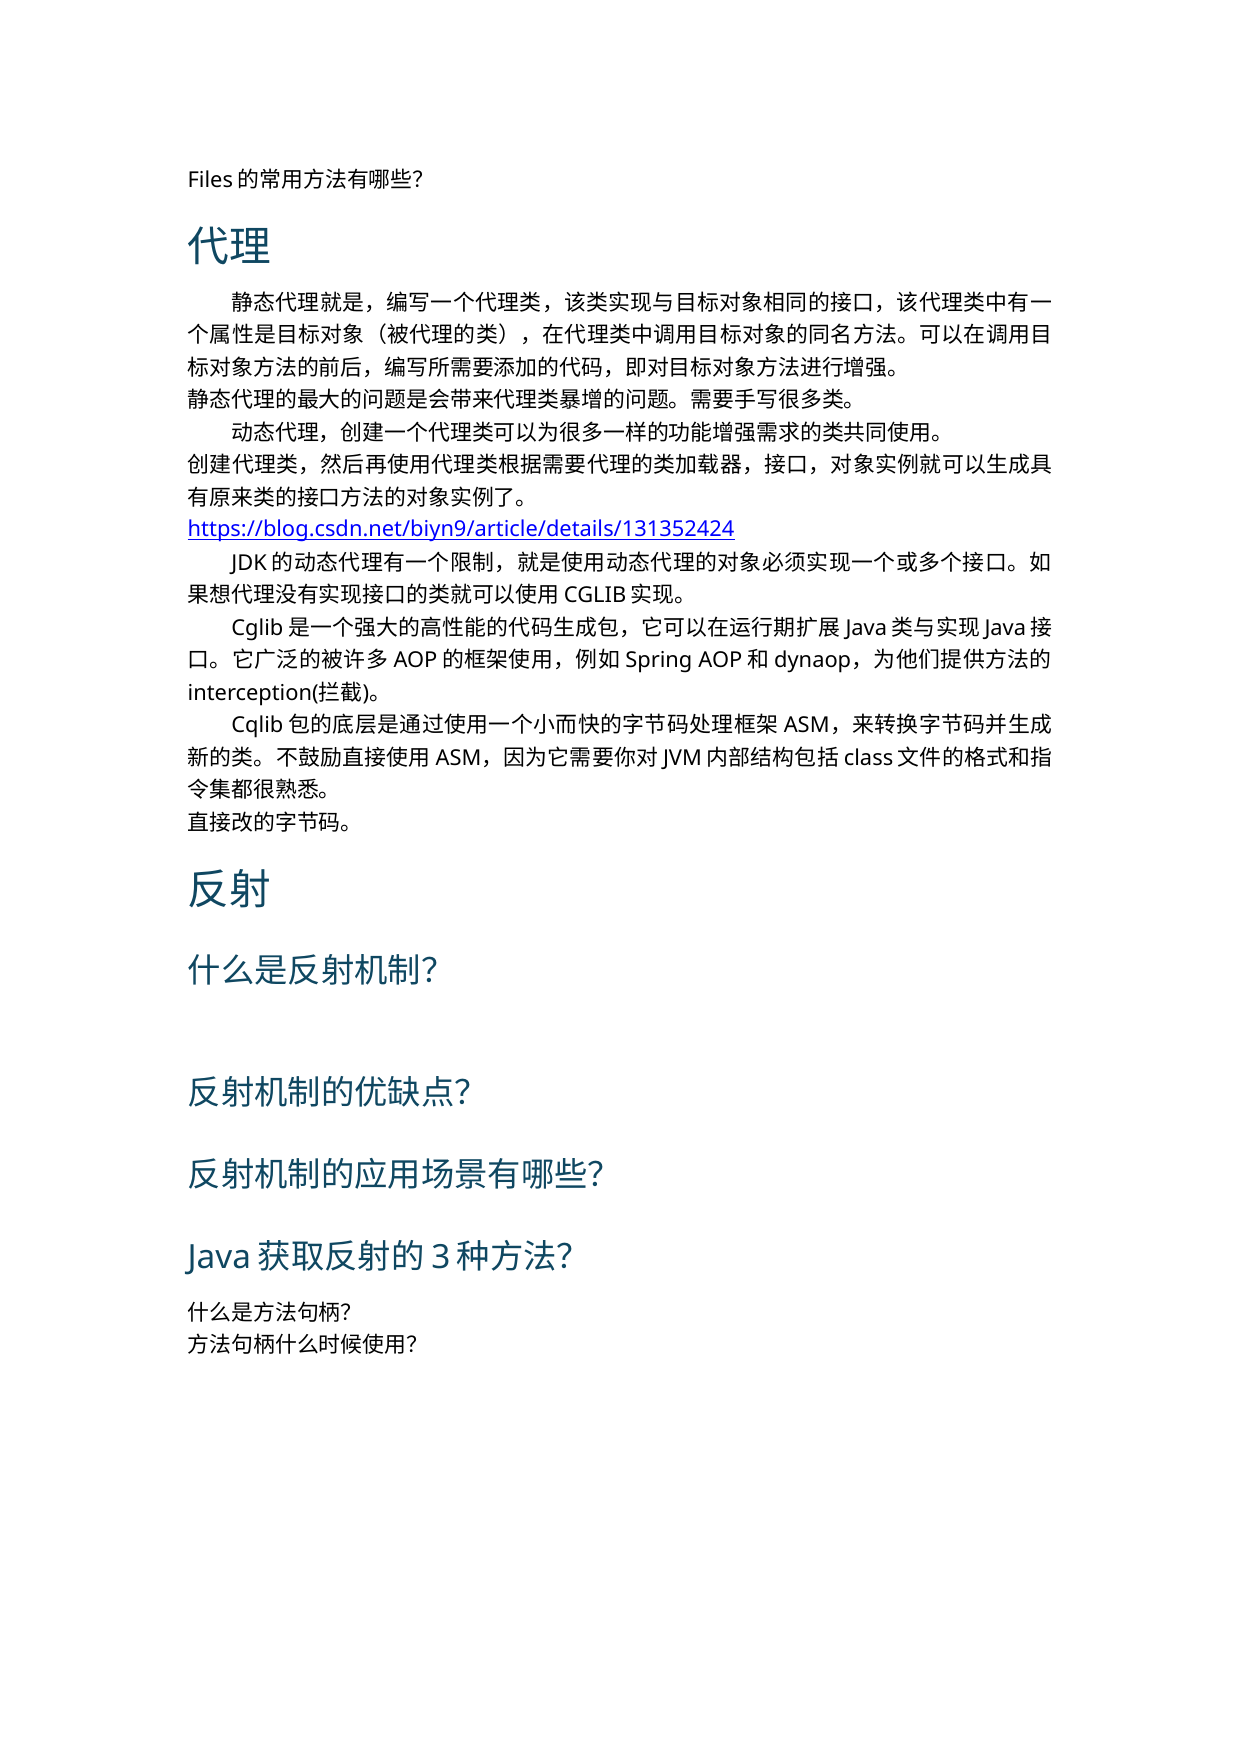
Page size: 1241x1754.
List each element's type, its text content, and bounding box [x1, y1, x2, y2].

text 方法句柄什么时候使用？ [187, 1327, 1053, 1359]
text JDK的动态代理有一个限制，就是使用动态代理的对象必须实现一个或多个接口。如果想代理没有实现接口的类就可以使用CGLIB实现。 [187, 544, 1053, 609]
text 静态代理的最大的问题是会带来代理类暴增的问题。需要手写很多类。 [187, 382, 1053, 414]
subtitle Java获取反射的3种方法？ [187, 1221, 1053, 1286]
text 动态代理，创建一个代理类可以为很多一样的功能增强需求的类共同使用。 [187, 414, 1053, 447]
text 创建代理类，然后再使用代理类根据需要代理的类加载器，接口，对象实例就可以生成具有原来类的接口方法的对象实例了。 [187, 447, 1053, 512]
text https://blog.csdn.net/biyn9/article/details/131352424 [187, 512, 1053, 544]
text Files的常用方法有哪些？ [187, 162, 1053, 194]
subtitle 什么是反射机制？ [187, 935, 1053, 1000]
text 静态代理就是，编写一个代理类，该类实现与目标对象相同的接口，该代理类中有一个属性是目标对象（被代理的类），在代理类中调用目标对象的同名方法。可以在调用目标对象方法的前后，编写所需要添加的代码，即对目标对象方法进行增强。 [187, 284, 1053, 382]
subtitle 反射机制的应用场景有哪些？ [187, 1139, 1053, 1204]
text Cqlib包的底层是通过使用一个小而快的字节码处理框架ASM，来转换字节码并生成新的类。不鼓励直接使用ASM，因为它需要你对JVM内部结构包括class文件的格式和指令集都很熟悉。 [187, 707, 1053, 804]
subtitle 反射机制的优缺点？ [187, 1058, 1053, 1123]
subtitle 反射 [187, 854, 1053, 919]
text 直接改的字节码。 [187, 804, 1053, 837]
text 什么是方法句柄？ [187, 1294, 1053, 1327]
text Cglib是一个强大的高性能的代码生成包，它可以在运行期扩展Java类与实现Java接口。它广泛的被许多AOP的框架使用，例如Spring AOP和dynaop，为他们提供方法的interception(拦截)。 [187, 609, 1053, 707]
subtitle 代理 [187, 211, 1053, 276]
